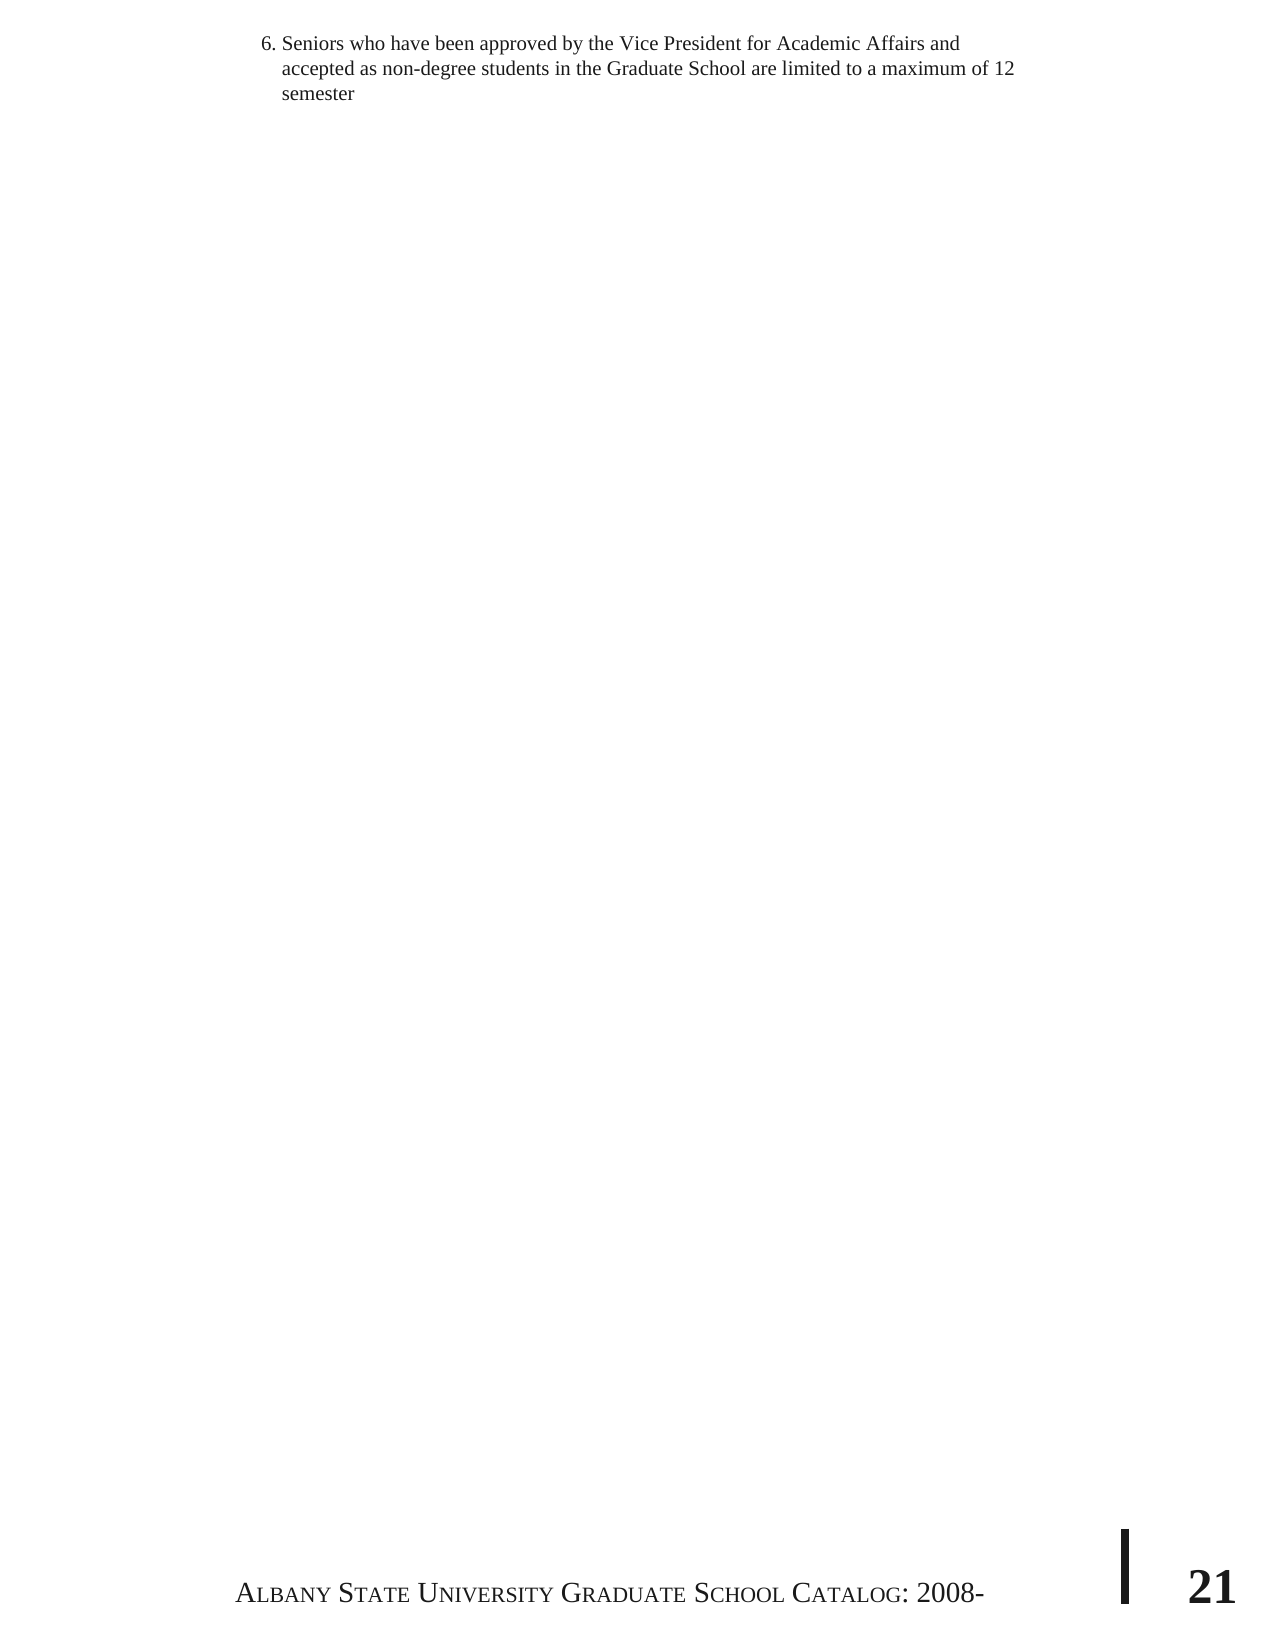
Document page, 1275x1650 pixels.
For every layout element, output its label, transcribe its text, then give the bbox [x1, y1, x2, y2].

text 6. Seniors who have been approved by the Vice President for Academic Affairs and accepted as non-degree students in the Graduate School are limited to a maximum of 12 semester [261, 31, 1037, 105]
